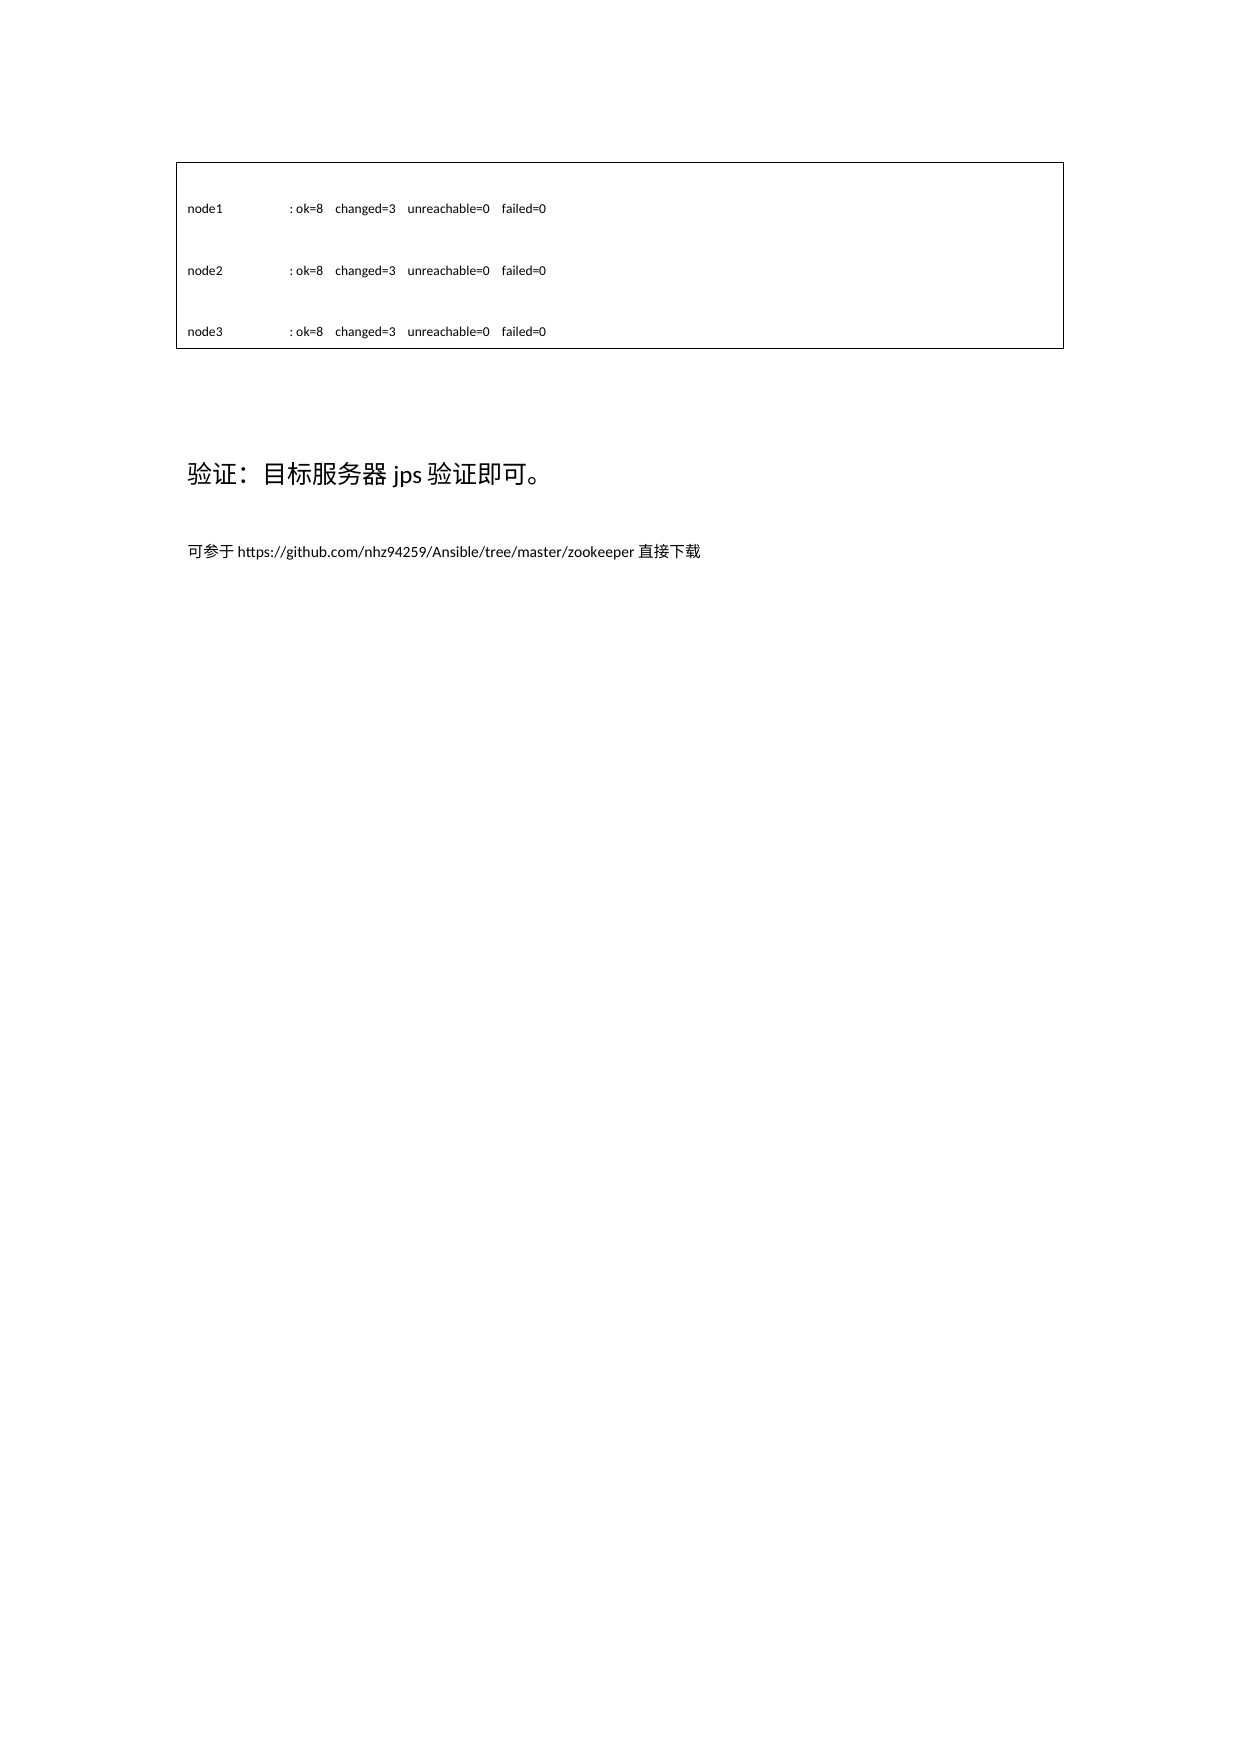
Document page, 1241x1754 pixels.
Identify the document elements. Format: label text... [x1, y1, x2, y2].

list 可参于https://github.com/nhz94259/Ansible/tree/master/zookeeper直接下载 [187, 534, 1053, 567]
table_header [177, 163, 1063, 348]
list 验证：目标服务器 jps 验证即可。 [187, 440, 1053, 505]
